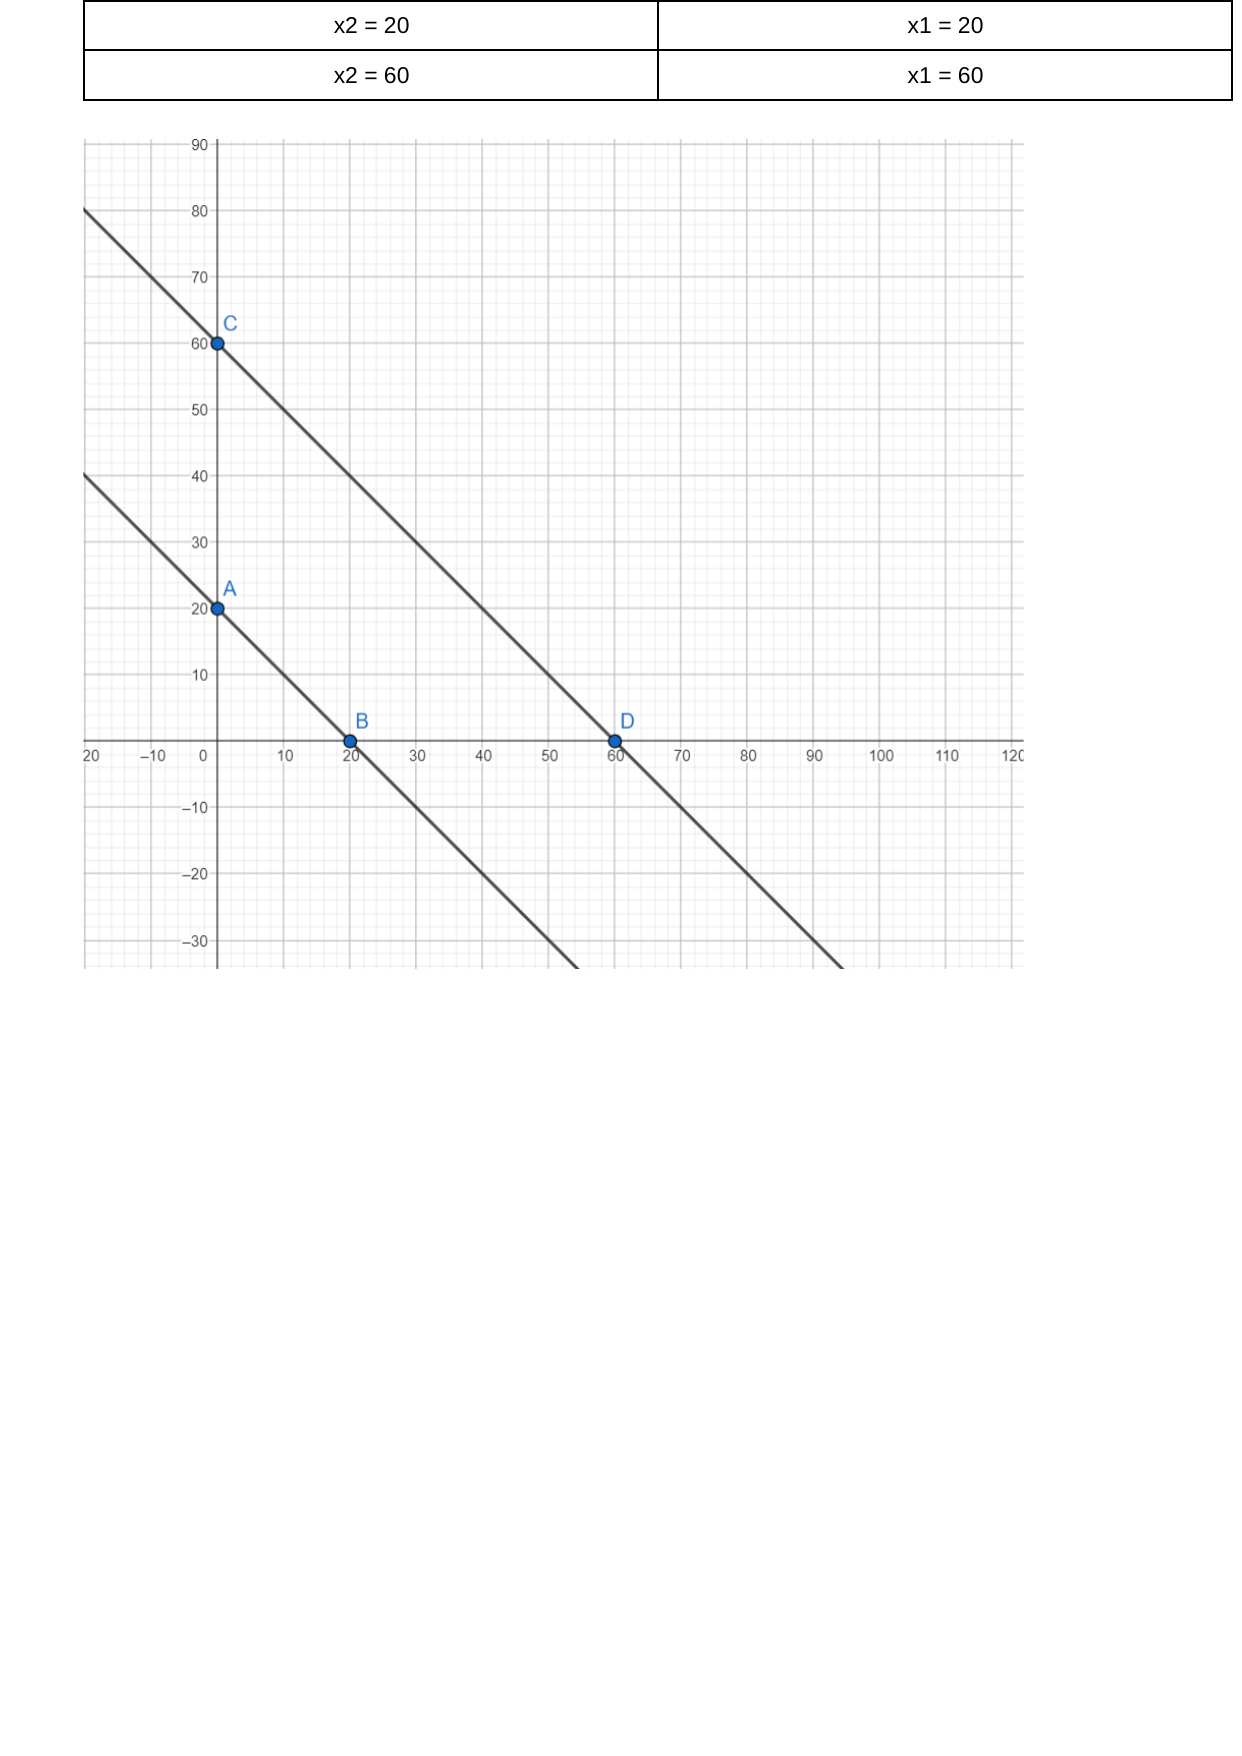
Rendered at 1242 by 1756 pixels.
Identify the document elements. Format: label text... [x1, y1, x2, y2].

table_cell x1 = 60 [659, 51, 1231, 98]
table_cell x2 = 60 [85, 51, 657, 98]
table_cell x1 = 20 [659, 2, 1231, 49]
picture [83, 139, 1024, 969]
table_cell x2 = 20 [85, 2, 657, 49]
